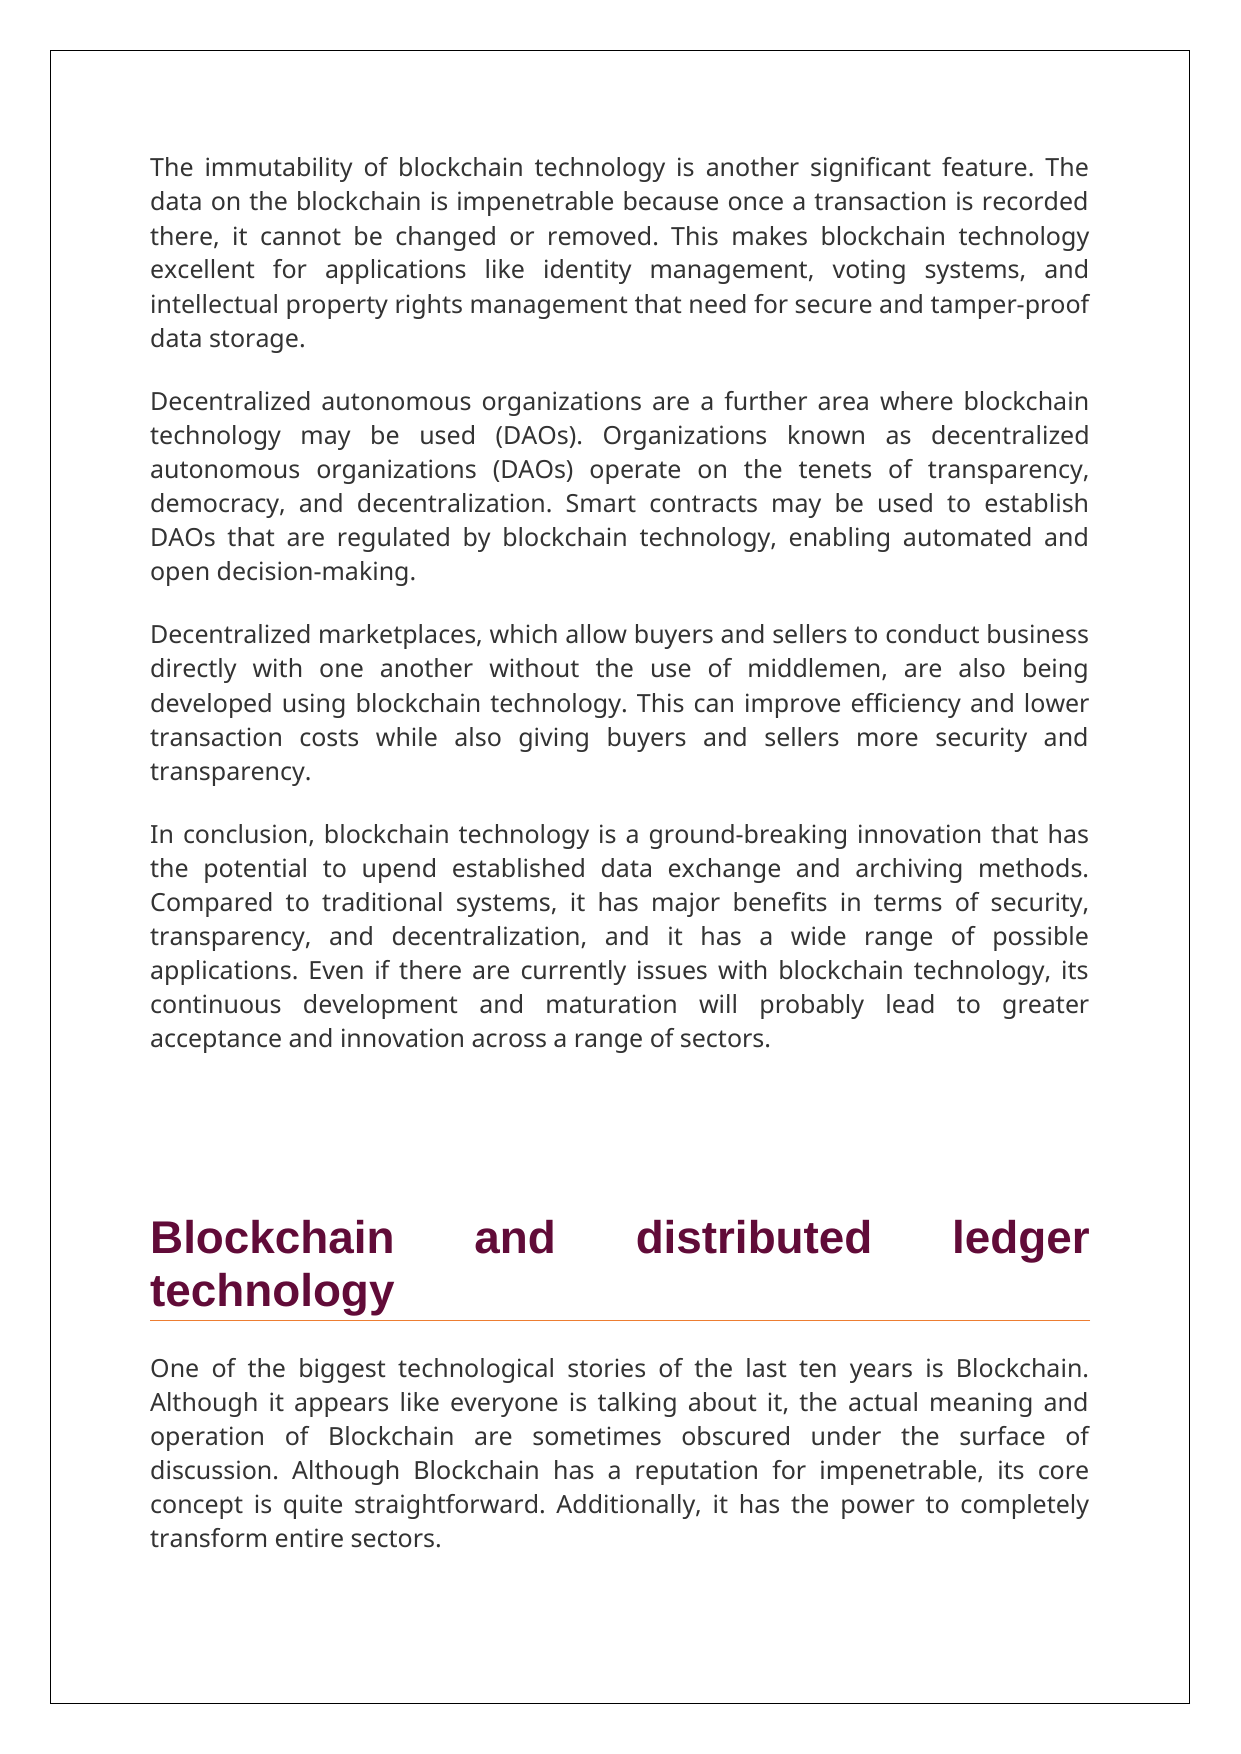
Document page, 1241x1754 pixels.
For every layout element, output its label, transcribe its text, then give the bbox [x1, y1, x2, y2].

text Decentralized autonomous organizations are a further area where blockchain technology may be used (DAOs). Organizations known as decentralized autonomous organizations (DAOs) operate on the tenets of transparency, democracy, and decentralization. Smart contracts may be used to establish DAOs that are regulated by blockchain technology, enabling automated and open decision-making. [150, 383, 1090, 588]
text One of the biggest technological stories of the last ten years is Blockchain. Although it appears like everyone is talking about it, the actual meaning and operation of Blockchain are sometimes obscured under the surface of discussion. Although Blockchain has a reputation for impenetrable, its core concept is quite straightforward. Additionally, it has the power to completely transform entire sectors. [150, 1350, 1090, 1555]
subtitle Blockchain and distributed ledger technology [150, 1211, 1090, 1320]
text Decentralized marketplaces, which allow buyers and sellers to conduct business directly with one another without the use of middlemen, are also being developed using blockchain technology. This can improve efficiency and lower transaction costs while also giving buyers and sellers more security and transparency. [150, 617, 1090, 787]
text In conclusion, blockchain technology is a ground-breaking innovation that has the potential to upend established data exchange and archiving methods. Compared to traditional systems, it has major benefits in terms of security, transparency, and decentralization, and it has a wide range of possible applications. Even if there are currently issues with blockchain technology, its continuous development and maturation will probably lead to greater acceptance and innovation across a range of sectors. [150, 817, 1090, 1055]
text The immutability of blockchain technology is another significant feature. The data on the blockchain is impenetrable because once a transaction is recorded there, it cannot be changed or removed. This makes blockchain technology excellent for applications like identity management, voting systems, and intellectual property rights management that need for secure and tamper-proof data storage. [150, 150, 1090, 354]
